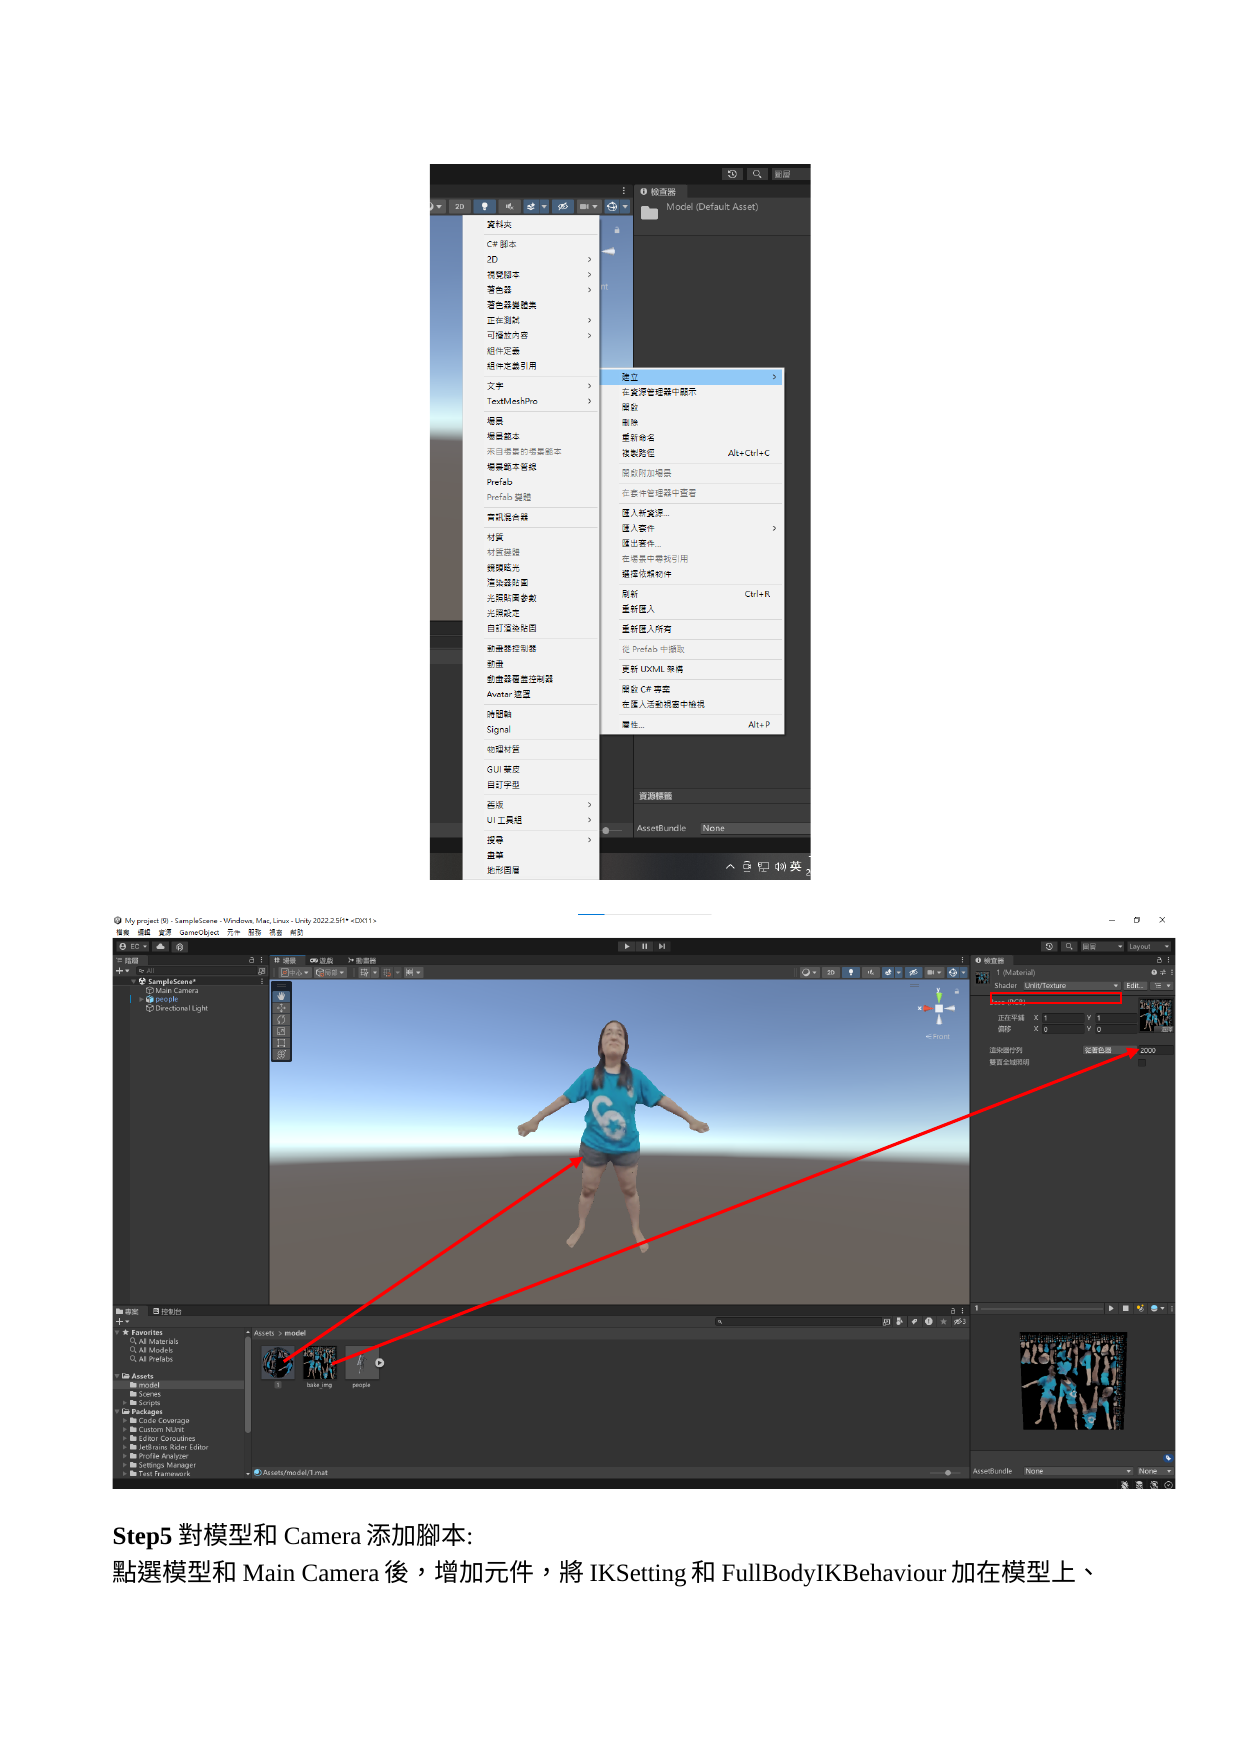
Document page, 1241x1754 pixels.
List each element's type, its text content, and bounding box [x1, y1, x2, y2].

text Step5 對模型和Camera添加腳本: [112, 1514, 1128, 1552]
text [112, 1552, 1128, 1589]
picture [112, 914, 1176, 1489]
picture [429, 164, 811, 880]
